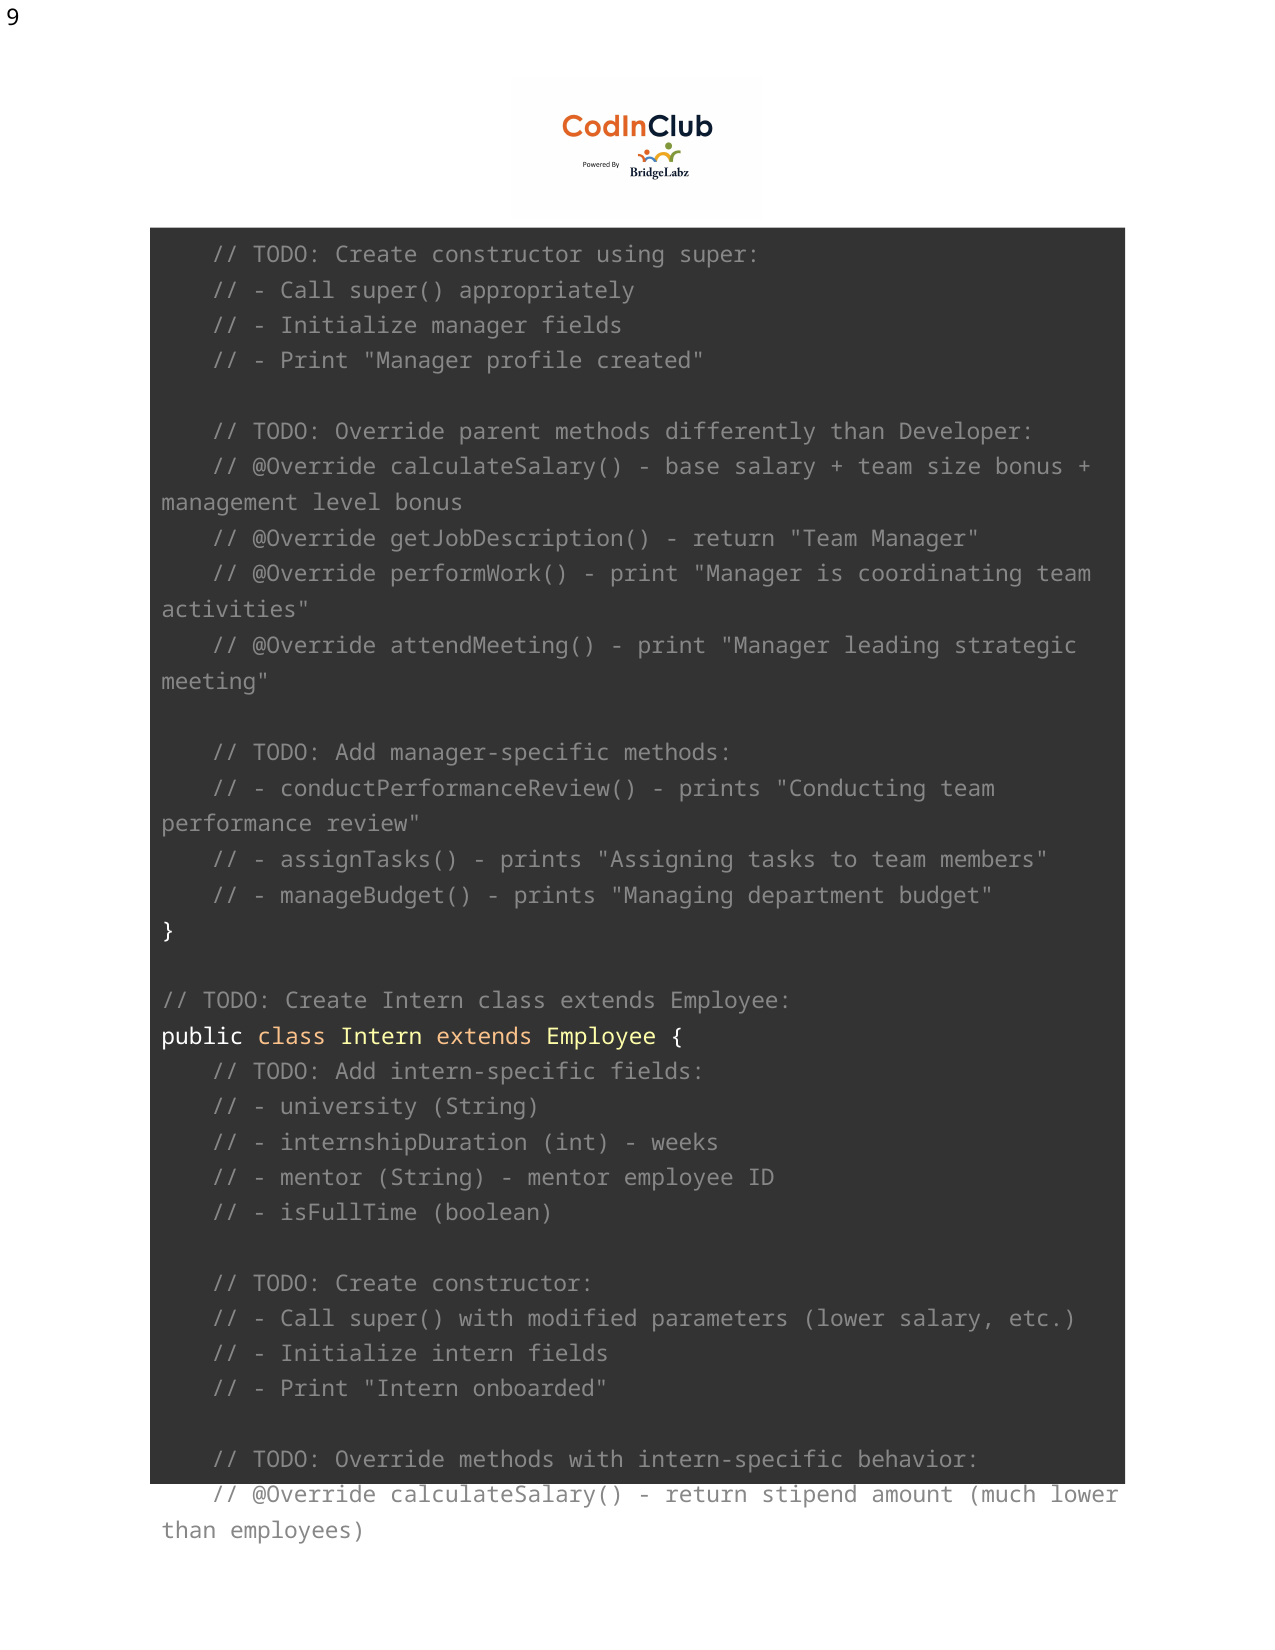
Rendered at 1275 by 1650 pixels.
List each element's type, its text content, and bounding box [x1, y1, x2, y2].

text // @Override performWork() - print "Manager is coordinating team activities" [161, 557, 1096, 624]
text // TODO: Create constructor using super: [211, 238, 1125, 269]
text } [161, 914, 1125, 945]
text // - Print "Manager profile created" [211, 344, 1125, 375]
text // TODO: Override parent methods differently than Developer: [211, 415, 1125, 446]
text // - Call super() appropriately [211, 274, 1125, 305]
text // - conductPerformanceReview() - prints "Conducting team performance review" [161, 771, 1080, 839]
text // - Print "Intern onboarded" [211, 1372, 1125, 1404]
text // - Initialize manager fields [211, 309, 1125, 340]
text public class Intern extends Employee { [161, 1020, 1125, 1051]
text // - assignTasks() - prints "Assigning tasks to team members" [211, 843, 1125, 874]
text // - Call super() with modified parameters (lower salary, etc.) [211, 1302, 1125, 1333]
text // TODO: Add intern-specific fields: [211, 1055, 1125, 1086]
text // TODO: Add manager-specific methods: [211, 736, 1125, 767]
picture [511, 77, 764, 219]
text // @Override calculateSalary() - base salary + team size bonus + management level bonus [161, 450, 1096, 517]
text // TODO: Create Intern class extends Employee: [161, 984, 1125, 1016]
text // TODO: Override methods with intern-specific behavior: [211, 1443, 1125, 1474]
text // @Override getJobDescription() - return "Team Manager" [211, 522, 1125, 553]
text // - university (String) [211, 1090, 1125, 1121]
text // - manageBudget() - prints "Managing department budget" [211, 878, 1125, 910]
text // - Initialize intern fields [211, 1337, 1125, 1368]
text // - isFullTime (boolean) [211, 1196, 1125, 1227]
text // - internshipDuration (int) - weeks [211, 1126, 1125, 1157]
text // - mentor (String) - mentor employee ID [211, 1161, 1125, 1192]
text // @Override calculateSalary() - return stipend amount (much lower than employees) [161, 1478, 1125, 1545]
text // @Override attendMeeting() - print "Manager leading strategic meeting" [161, 629, 1096, 696]
text // TODO: Create constructor: [211, 1267, 1125, 1298]
